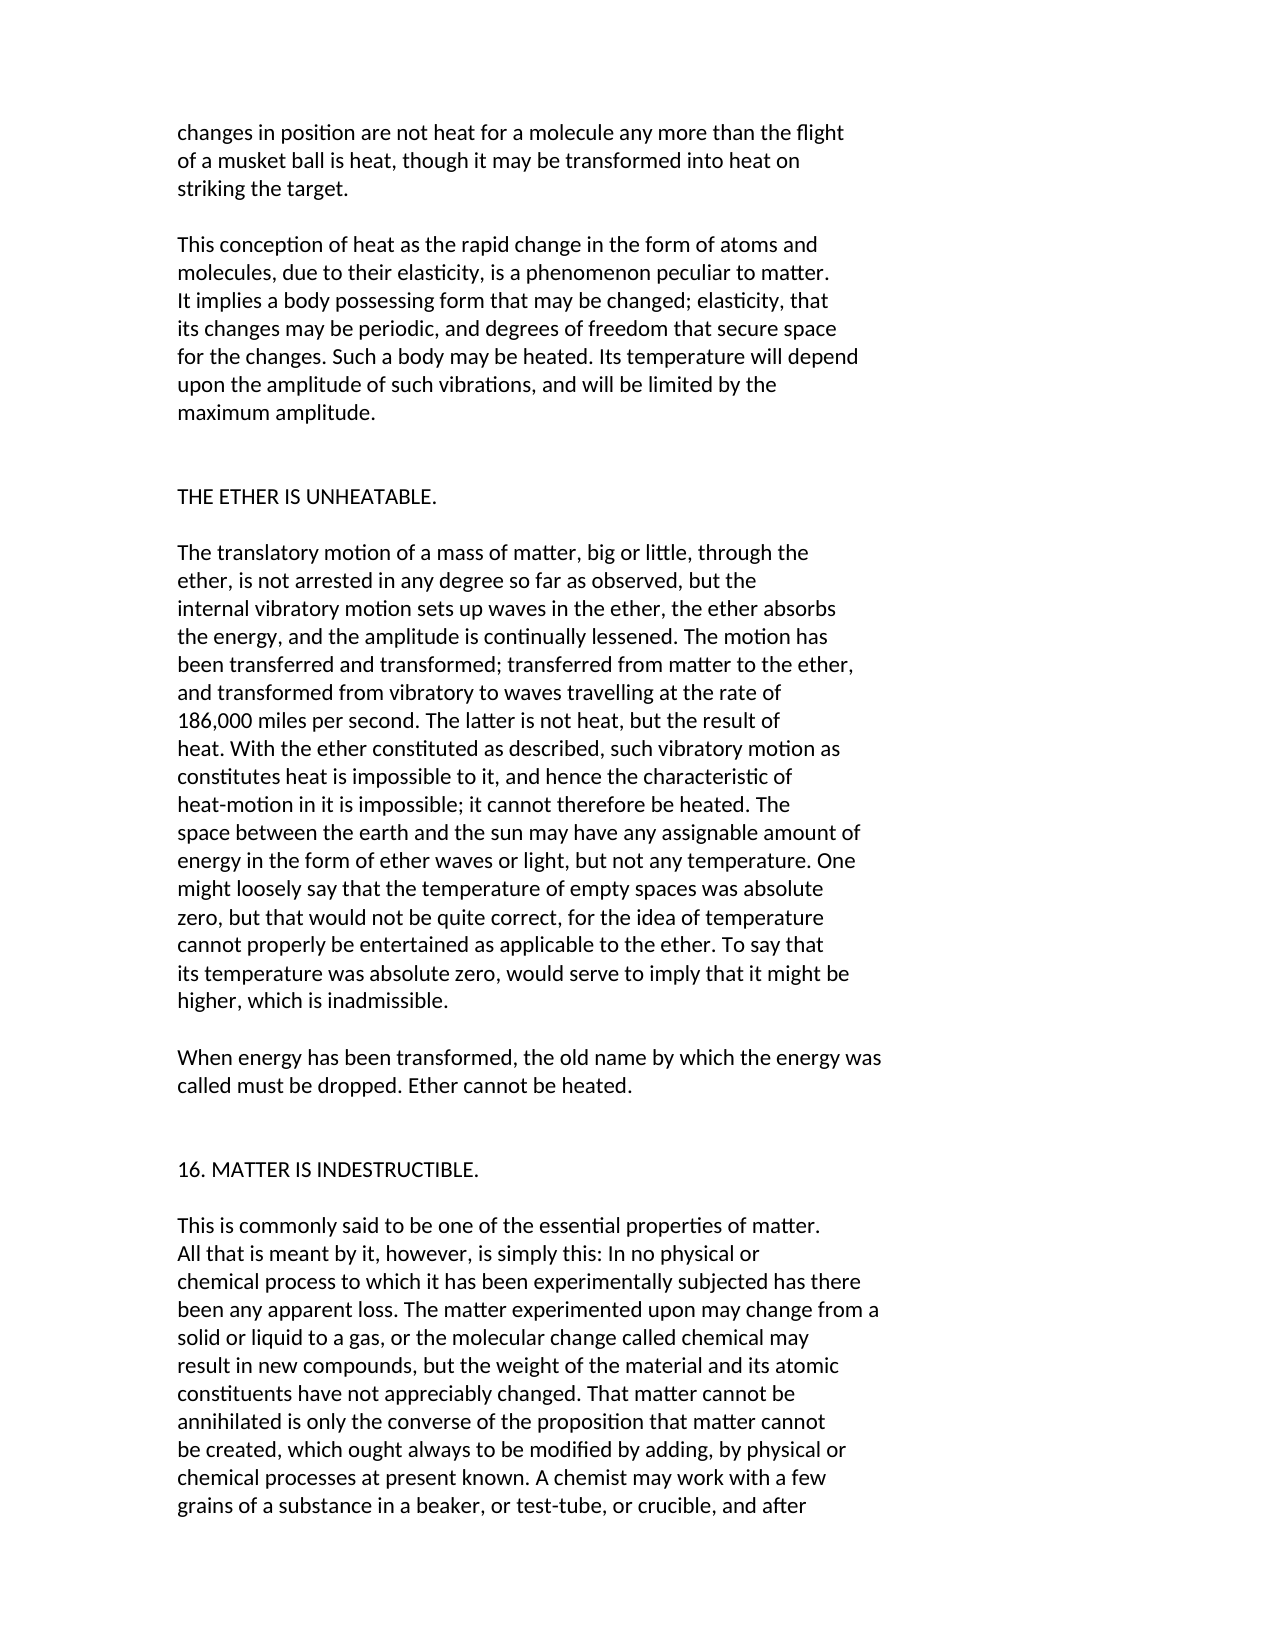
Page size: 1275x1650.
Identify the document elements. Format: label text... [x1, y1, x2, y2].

text changes in position are not heat for a molecule any more than the flight [177, 118, 1186, 146]
text called must be dropped. Ether cannot be heated. [177, 1071, 1186, 1099]
text higher, which is inadmissible. [177, 987, 1186, 1015]
text its temperature was absolute zero, would serve to imply that it might be [177, 959, 1186, 987]
text heat-motion in it is impossible; it cannot therefore be heated. The [177, 791, 1186, 818]
text The translatory motion of a mass of matter, big or little, through the [177, 538, 1186, 566]
text solid or liquid to a gas, or the molecular change called chemical may [177, 1323, 1186, 1351]
text zero, but that would not be quite correct, for the idea of temperature [177, 903, 1186, 931]
text 16. MATTER IS INDESTRUCTIBLE. [177, 1155, 1186, 1183]
text This is commonly said to be one of the essential properties of matter. [177, 1211, 1186, 1239]
text molecules, due to their elasticity, is a phenomenon peculiar to matter. [177, 258, 1186, 286]
text annihilated is only the converse of the proposition that matter cannot [177, 1407, 1186, 1435]
text of a musket ball is heat, though it may be transformed into heat on [177, 146, 1186, 174]
text ether, is not arrested in any degree so far as observed, but the [177, 566, 1186, 594]
text 186,000 miles per second. The latter is not heat, but the result of [177, 706, 1186, 734]
text constitutes heat is impossible to it, and hence the characteristic of [177, 762, 1186, 791]
text been any apparent loss. The matter experimented upon may change from a [177, 1295, 1186, 1323]
text cannot properly be entertained as applicable to the ether. To say that [177, 931, 1186, 959]
text maximum amplitude. [177, 398, 1186, 426]
text for the changes. Such a body may be heated. Its temperature will depend [177, 342, 1186, 370]
text space between the earth and the sun may have any assignable amount of [177, 818, 1186, 847]
text and transformed from vibratory to waves travelling at the rate of [177, 678, 1186, 706]
text its changes may be periodic, and degrees of freedom that secure space [177, 314, 1186, 342]
text chemical process to which it has been experimentally subjected has there [177, 1267, 1186, 1295]
text This conception of heat as the rapid change in the form of atoms and [177, 230, 1186, 258]
text It implies a body possessing form that may be changed; elasticity, that [177, 286, 1186, 314]
text striking the target. [177, 174, 1186, 202]
text energy in the form of ether waves or light, but not any temperature. One [177, 847, 1186, 874]
text grains of a substance in a beaker, or test-tube, or crucible, and after [177, 1491, 1186, 1519]
text been transferred and transformed; transferred from matter to the ether, [177, 650, 1186, 678]
text heat. With the ether constituted as described, such vibratory motion as [177, 734, 1186, 762]
text chemical processes at present known. A chemist may work with a few [177, 1463, 1186, 1491]
text be created, which ought always to be modified by adding, by physical or [177, 1435, 1186, 1463]
text might loosely say that the temperature of empty spaces was absolute [177, 874, 1186, 903]
text result in new compounds, but the weight of the material and its atomic [177, 1351, 1186, 1379]
text the energy, and the amplitude is continually lessened. The motion has [177, 622, 1186, 650]
text internal vibratory motion sets up waves in the ether, the ether absorbs [177, 594, 1186, 622]
text upon the amplitude of such vibrations, and will be limited by the [177, 370, 1186, 398]
text THE ETHER IS UNHEATABLE. [177, 482, 1186, 510]
text When energy has been transformed, the old name by which the energy was [177, 1043, 1186, 1071]
text constituents have not appreciably changed. That matter cannot be [177, 1379, 1186, 1407]
text All that is meant by it, however, is simply this: In no physical or [177, 1239, 1186, 1267]
